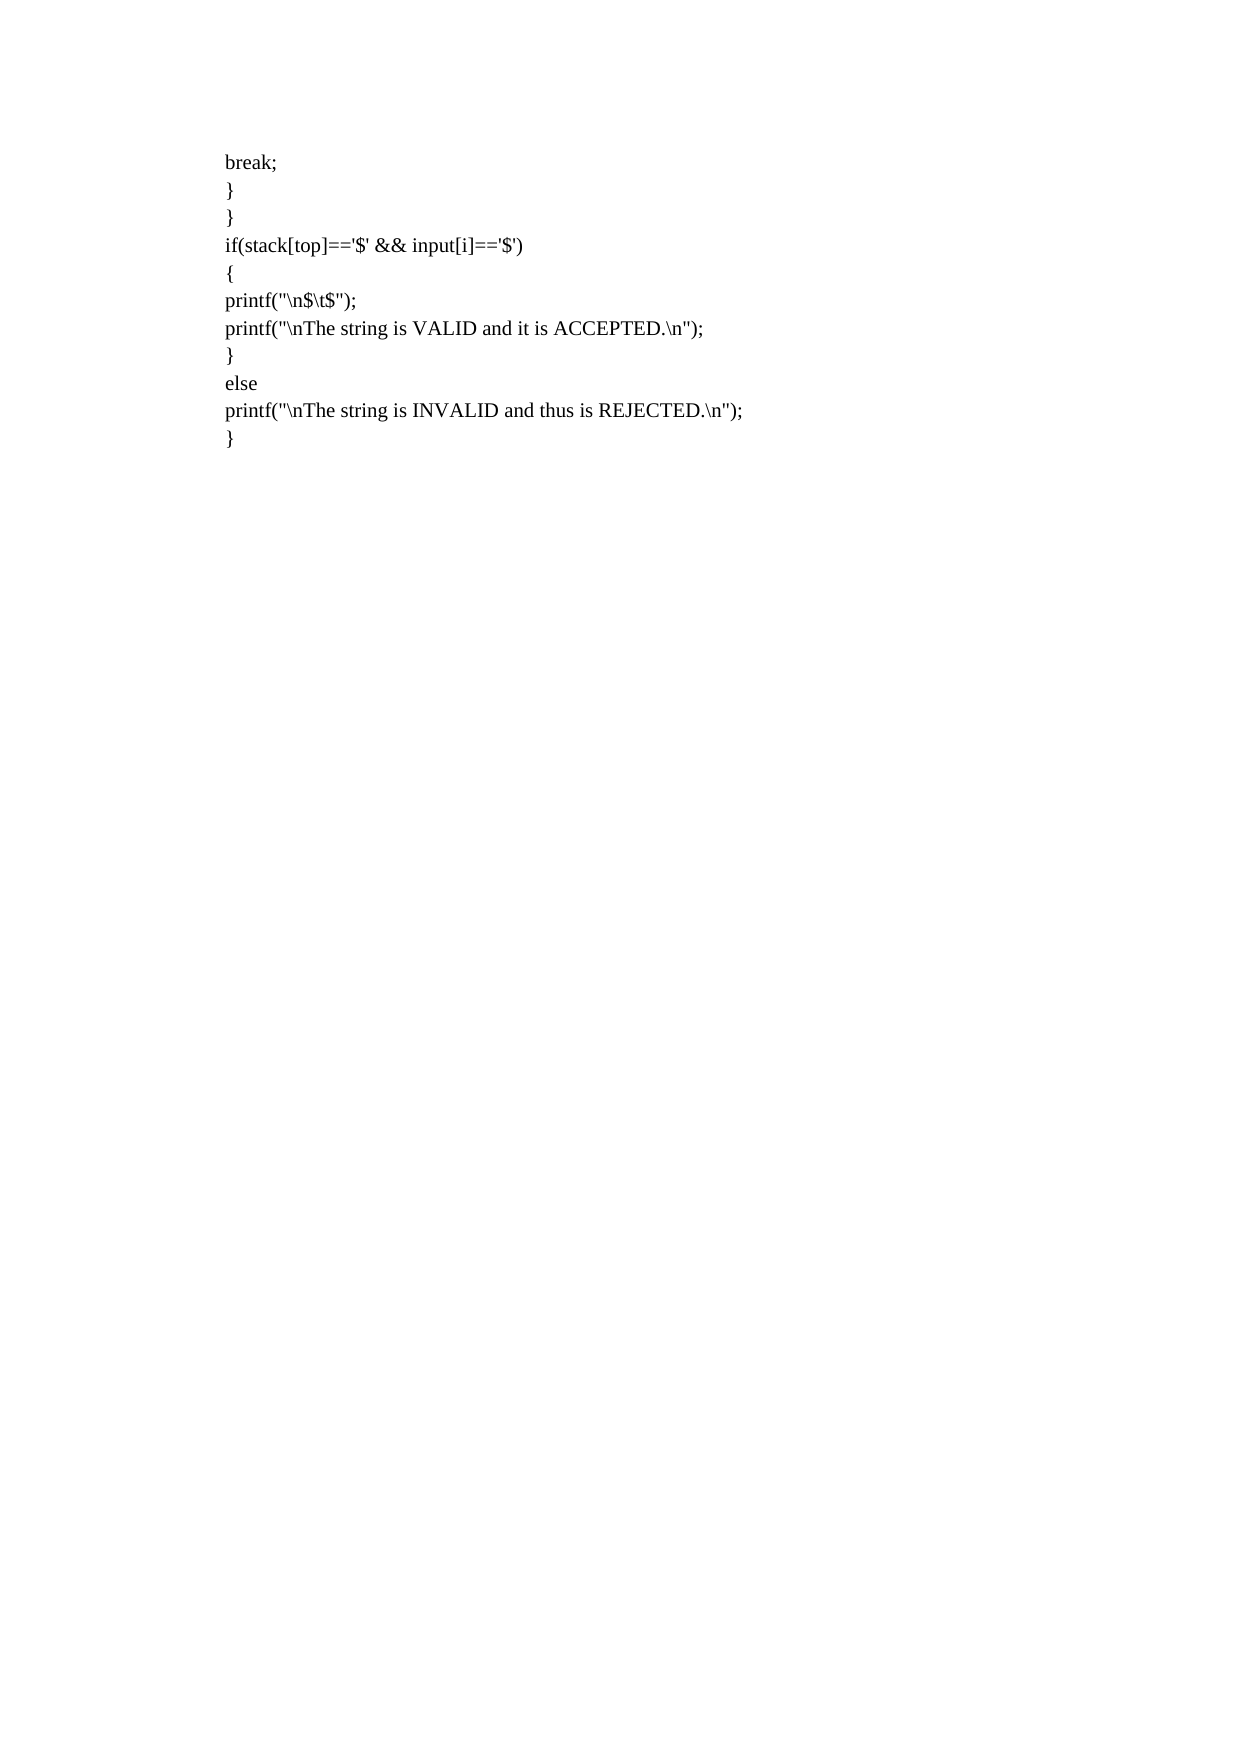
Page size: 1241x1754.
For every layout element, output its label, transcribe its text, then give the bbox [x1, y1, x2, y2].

list } [225, 178, 1090, 202]
list else [225, 371, 1090, 395]
list printf("\n$\t$"); [225, 288, 1090, 312]
list } [225, 205, 1090, 229]
list printf("\nThe string is INVALID and thus is REJECTED.\n"); [225, 398, 1090, 422]
list } [225, 426, 1090, 450]
list } [225, 343, 1090, 367]
list if(stack[top]=='$' && input[i]=='$') [225, 233, 1090, 257]
list { [225, 260, 1090, 284]
list printf("\nThe string is VALID and it is ACCEPTED.\n"); [225, 316, 1090, 340]
list break; [225, 150, 1090, 174]
